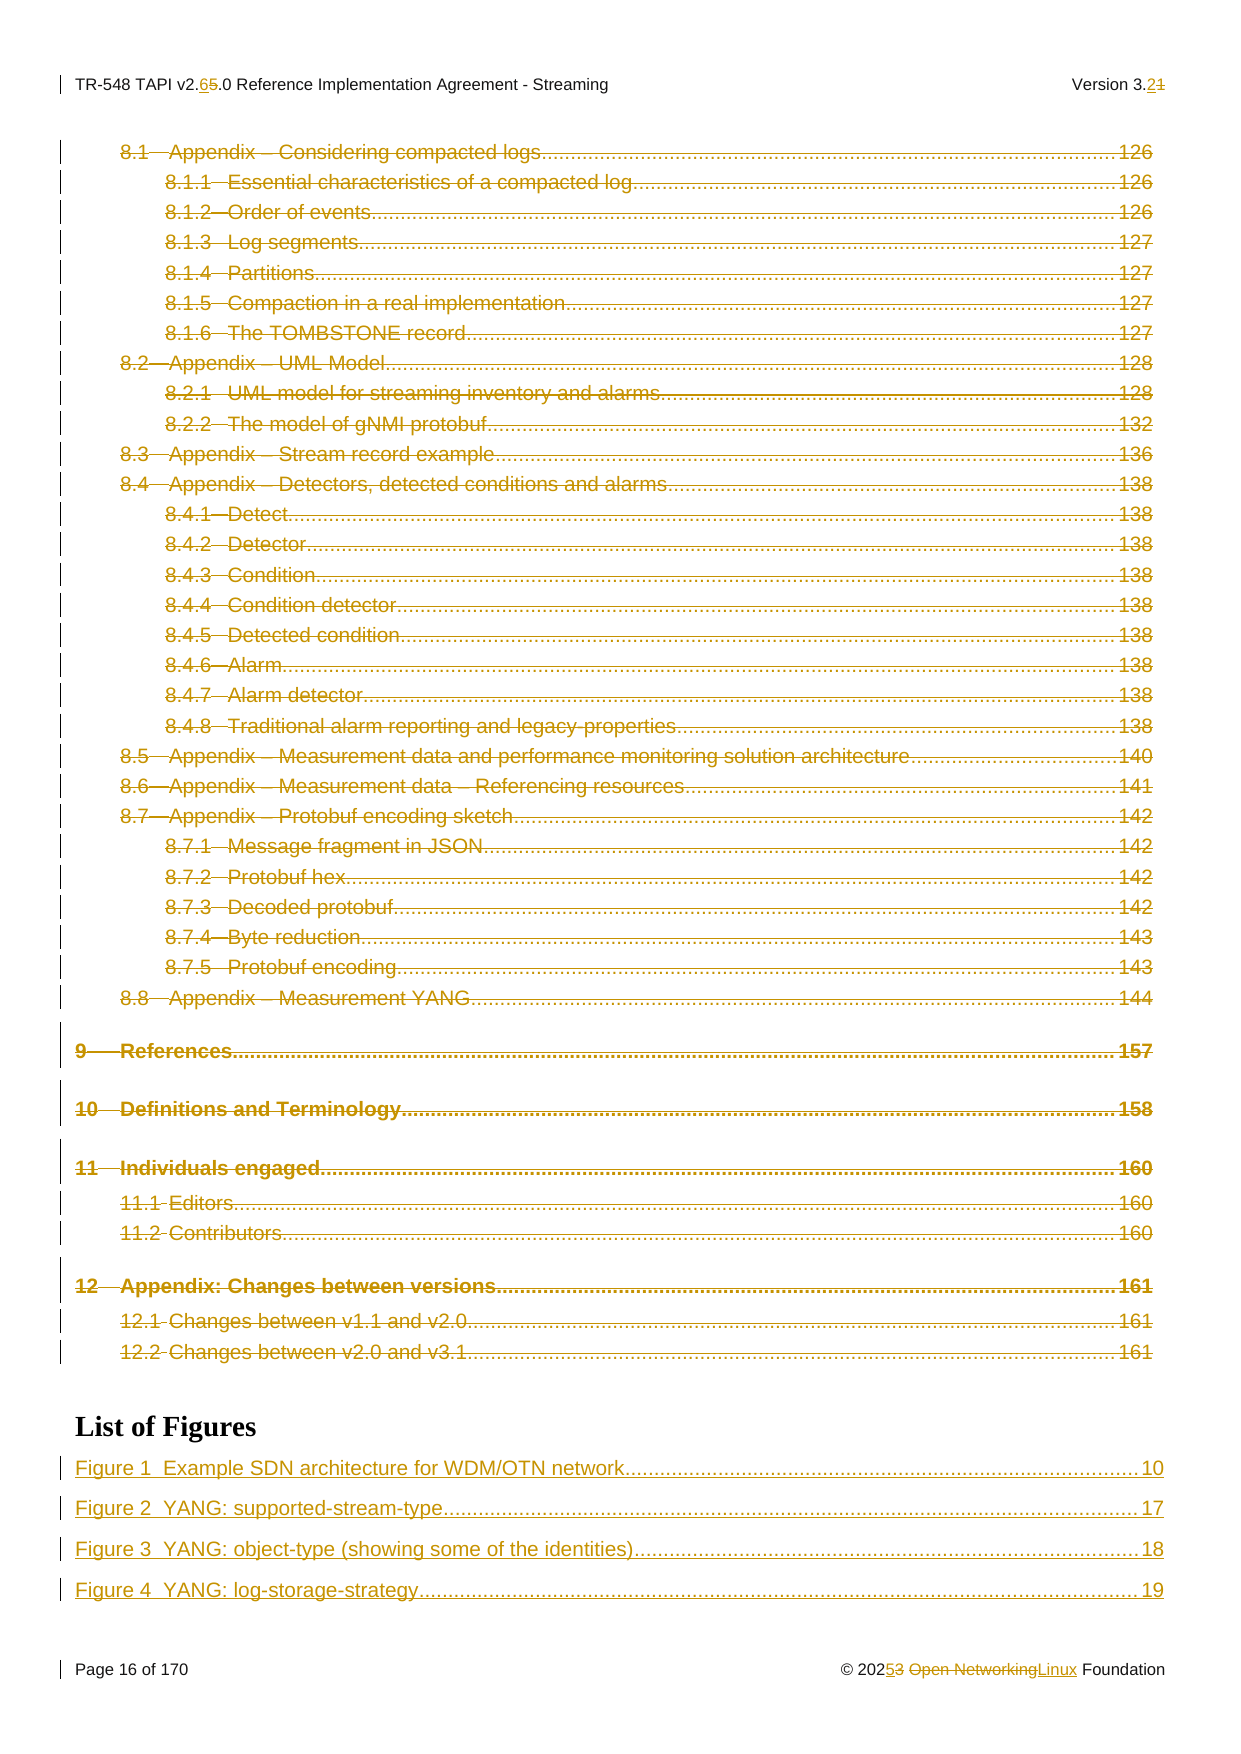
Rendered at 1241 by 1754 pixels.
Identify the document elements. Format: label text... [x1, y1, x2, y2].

subtitle List of Figures [75, 1409, 1165, 1443]
